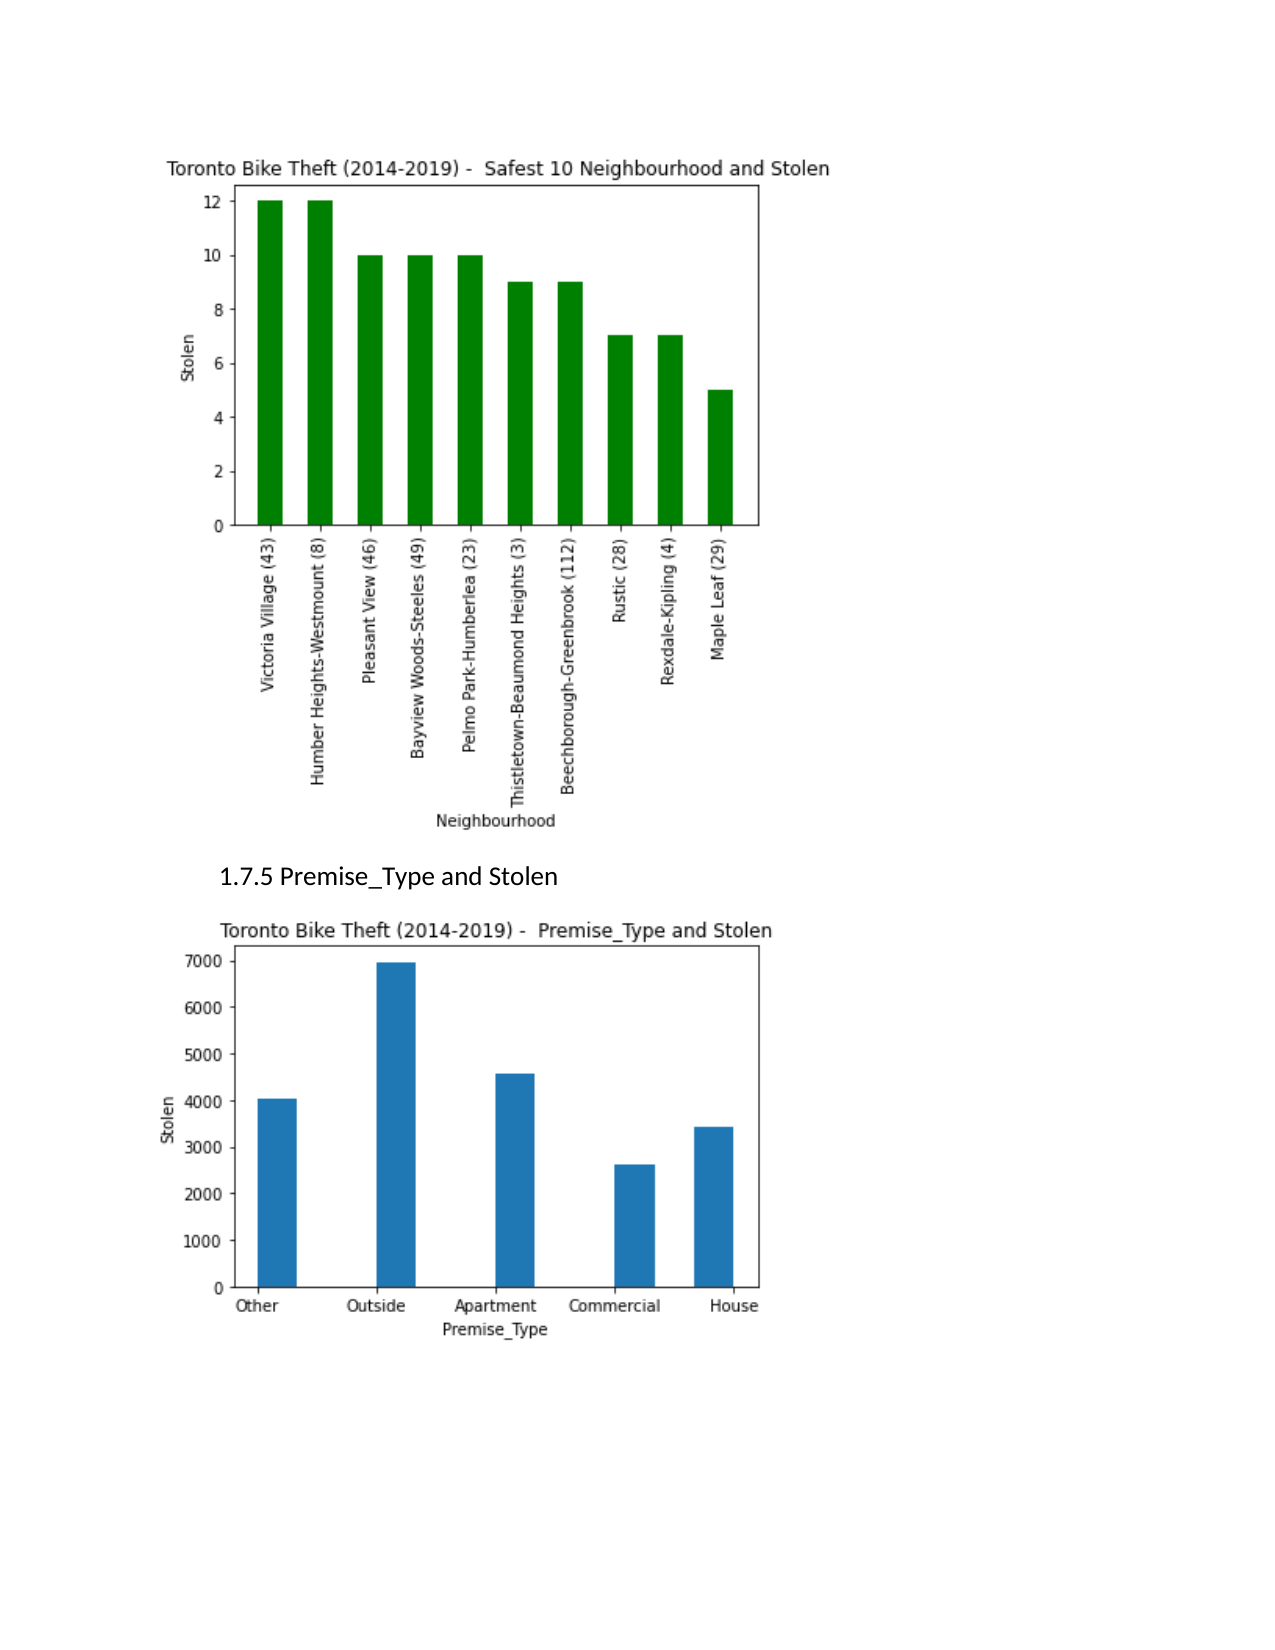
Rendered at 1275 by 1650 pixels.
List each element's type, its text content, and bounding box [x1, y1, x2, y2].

subtitle 1.7.5 Premise_Type and Stolen [219, 859, 1125, 892]
picture [150, 911, 782, 1348]
picture [150, 150, 841, 841]
